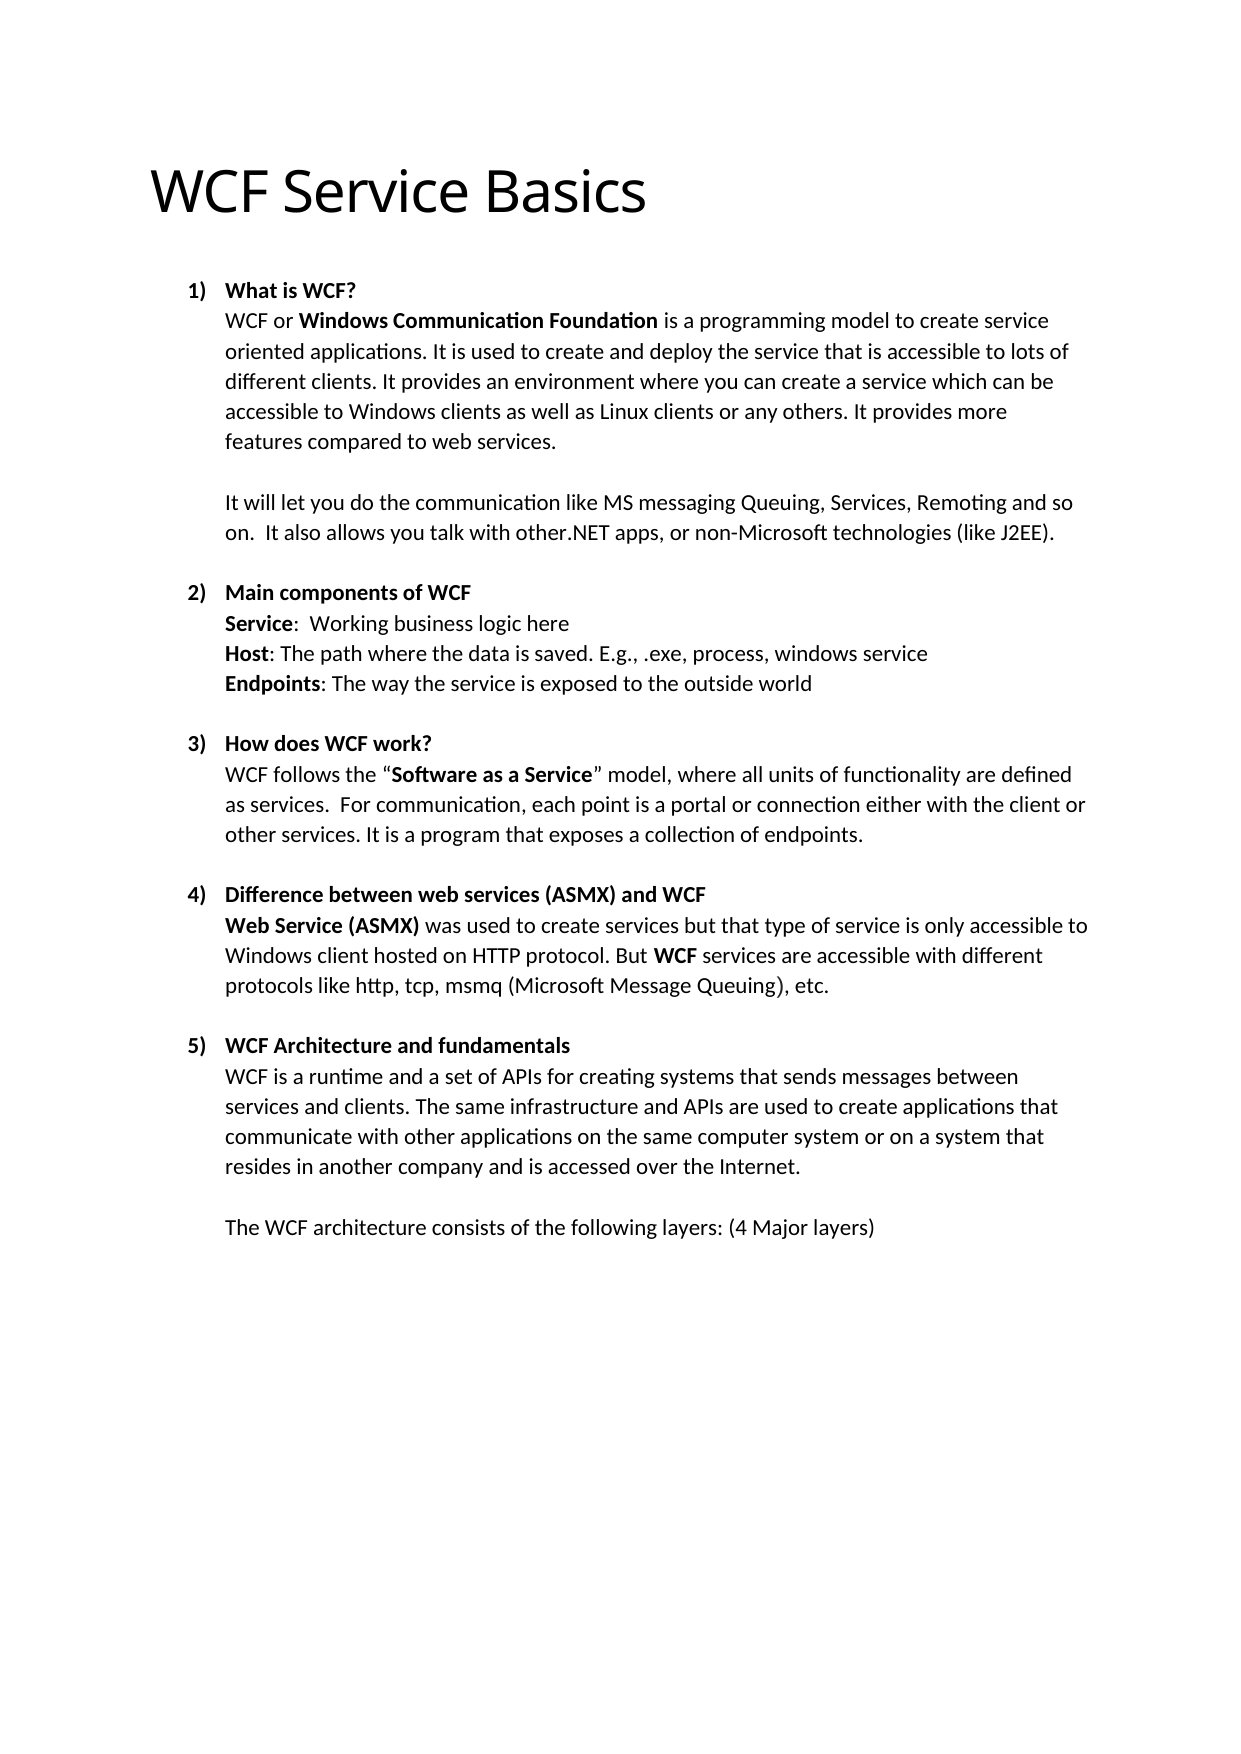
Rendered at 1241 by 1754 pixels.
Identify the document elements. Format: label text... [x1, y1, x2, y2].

list How does WCF work? [187, 729, 1090, 757]
list Web Service (ASMX) was used to create services but that type of service is only accessible to Windows client hosted on HTTP protocol. But WCF services are accessible with different protocols like http, tcp, msmq (Microsoft Message Queuing), etc. [225, 911, 1090, 999]
list Main components of WCF [187, 578, 1090, 606]
list Host: The path where the data is saved. E.g., .exe, process, windows service [225, 639, 1090, 667]
list Service: Working business logic here [225, 609, 1090, 637]
list Endpoints: The way the service is exposed to the outside world [225, 669, 1090, 697]
list WCF follows the “Software as a Service” model, where all units of functionality are defined as services. For communication, each point is a portal or connection either with the client or other services. It is a program that exposes a collection of endpoints. [225, 760, 1090, 848]
list WCF is a runtime and a set of APIs for creating systems that sends messages between services and clients. The same infrastructure and APIs are used to create applications that communicate with other applications on the same computer system or on a system that resides in another company and is accessed over the Internet. [225, 1062, 1090, 1180]
list Difference between web services (ASMX) and WCF [187, 881, 1090, 908]
list What is WCF? [187, 276, 1090, 304]
list WCF Architecture and fundamentals [187, 1032, 1090, 1059]
title WCF Service Basics [150, 150, 1090, 229]
list It will let you do the communication like MS messaging Queuing, Services, Remoting and so on. It also allows you talk with other.NET apps, or non-Microsoft technologies (like J2EE). [225, 488, 1090, 546]
list The WCF architecture consists of the following layers: (4 Major layers) [225, 1213, 1090, 1241]
list WCF or Windows Communication Foundation is a programming model to create service oriented applications. It is used to create and deploy the service that is accessible to lots of different clients. It provides an environment where you can create a service which can be accessible to Windows clients as well as Linux clients or any others. It provides more features compared to web services. [225, 307, 1090, 455]
